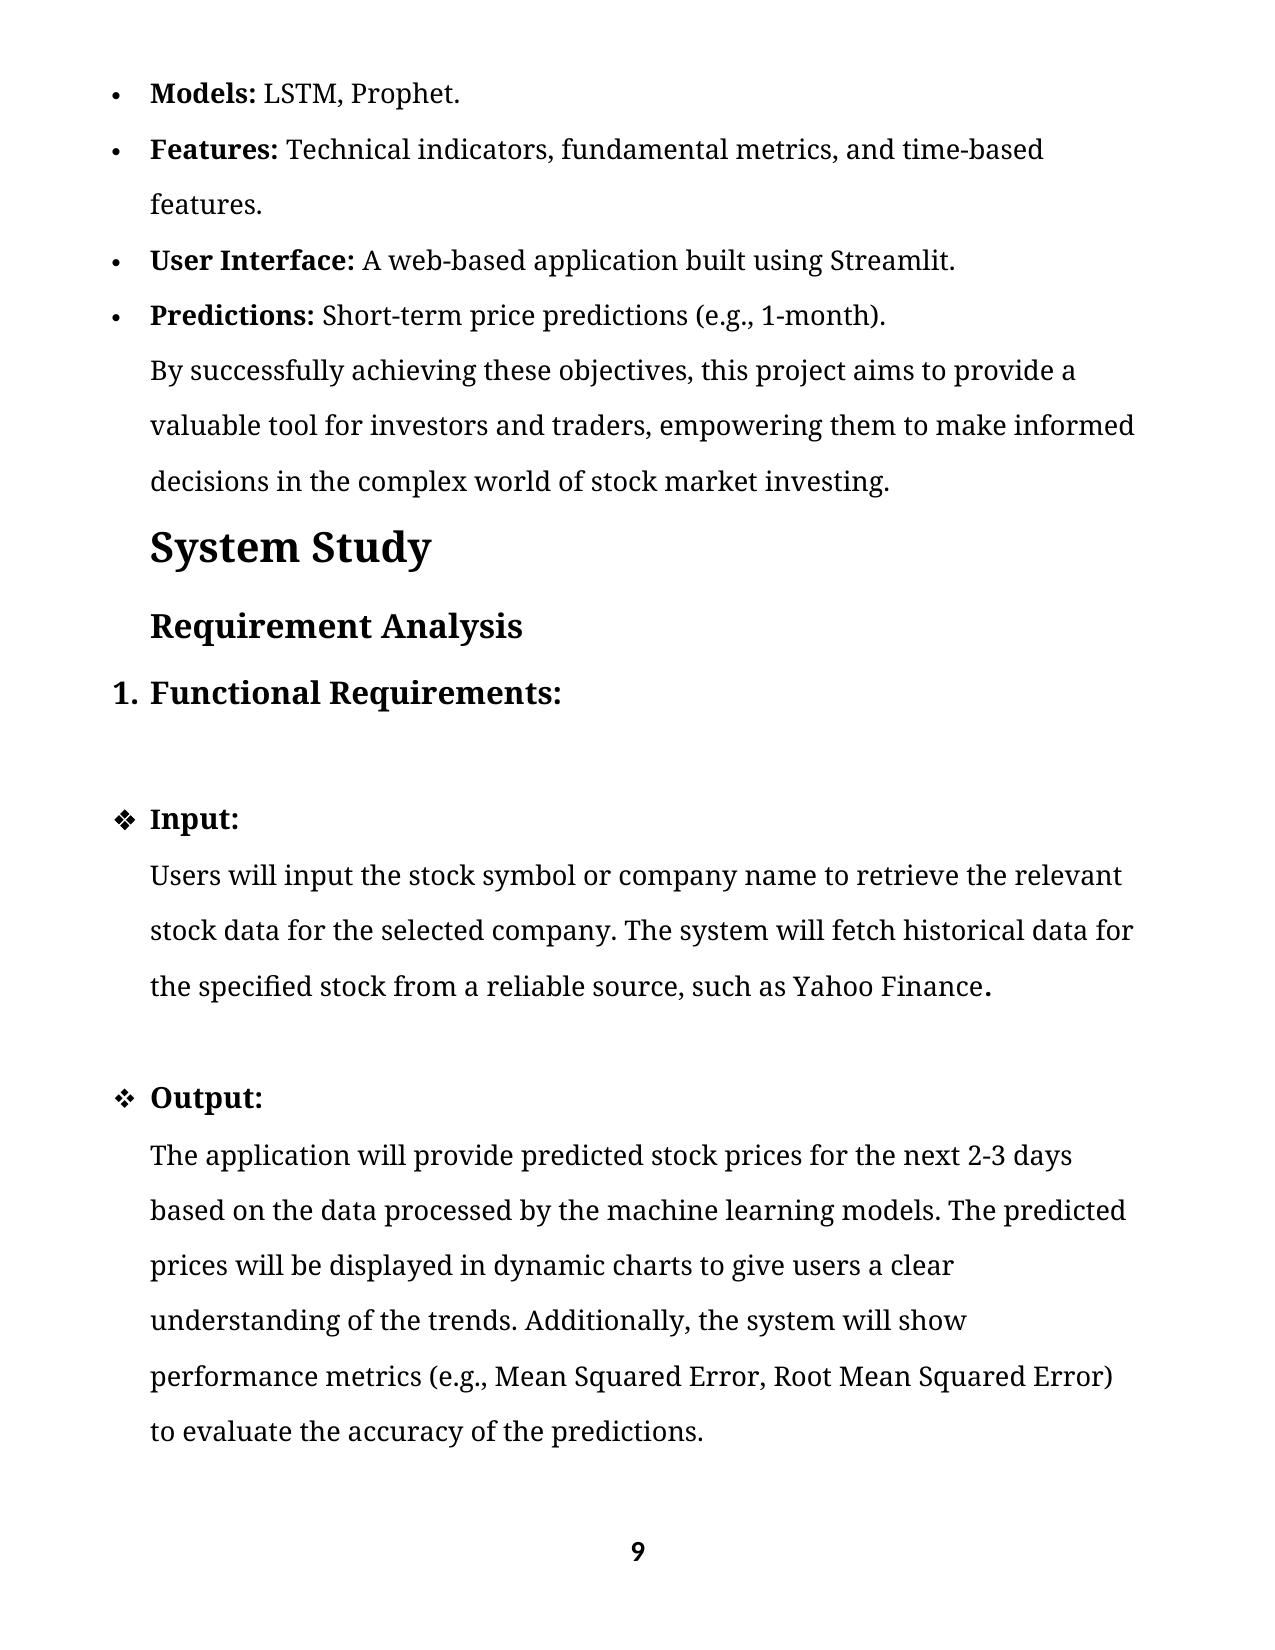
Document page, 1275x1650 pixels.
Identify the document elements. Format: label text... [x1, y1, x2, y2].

list System Study [150, 517, 1141, 574]
text Requirement Analysis [150, 603, 1141, 648]
list Features: Technical indicators, fundamental metrics, and time-based features. [112, 130, 1141, 222]
list Output: The application will provide predicted stock prices for the next 2-3 days based on the data processed by the machine learning models. The predicted prices will be displayed in dynamic charts to give users a clear understanding of the trends. Additionally, the system will show performance metrics (e.g., Mean Squared Error, Root Mean Squared Error) to evaluate the accuracy of the predictions. [112, 1078, 1141, 1449]
list User Interface: A web-based application built using Streamlit. [112, 241, 1141, 278]
list Models: LSTM, Prophet. [112, 75, 1141, 112]
list Input: Users will input the stock symbol or company name to retrieve the relevant stock data for the selected company. The system will fetch historical data for the specified stock from a reliable source, such as Yahoo Finance. [112, 798, 1141, 1004]
list Functional Requirements: [112, 671, 1141, 713]
text By successfully achieving these objectives, this project aims to provide a valuable tool for investors and traders, empowering them to make informed decisions in the complex world of stock market investing. [150, 352, 1141, 499]
list Predictions: Short-term price predictions (e.g., 1-month). [112, 296, 1141, 333]
